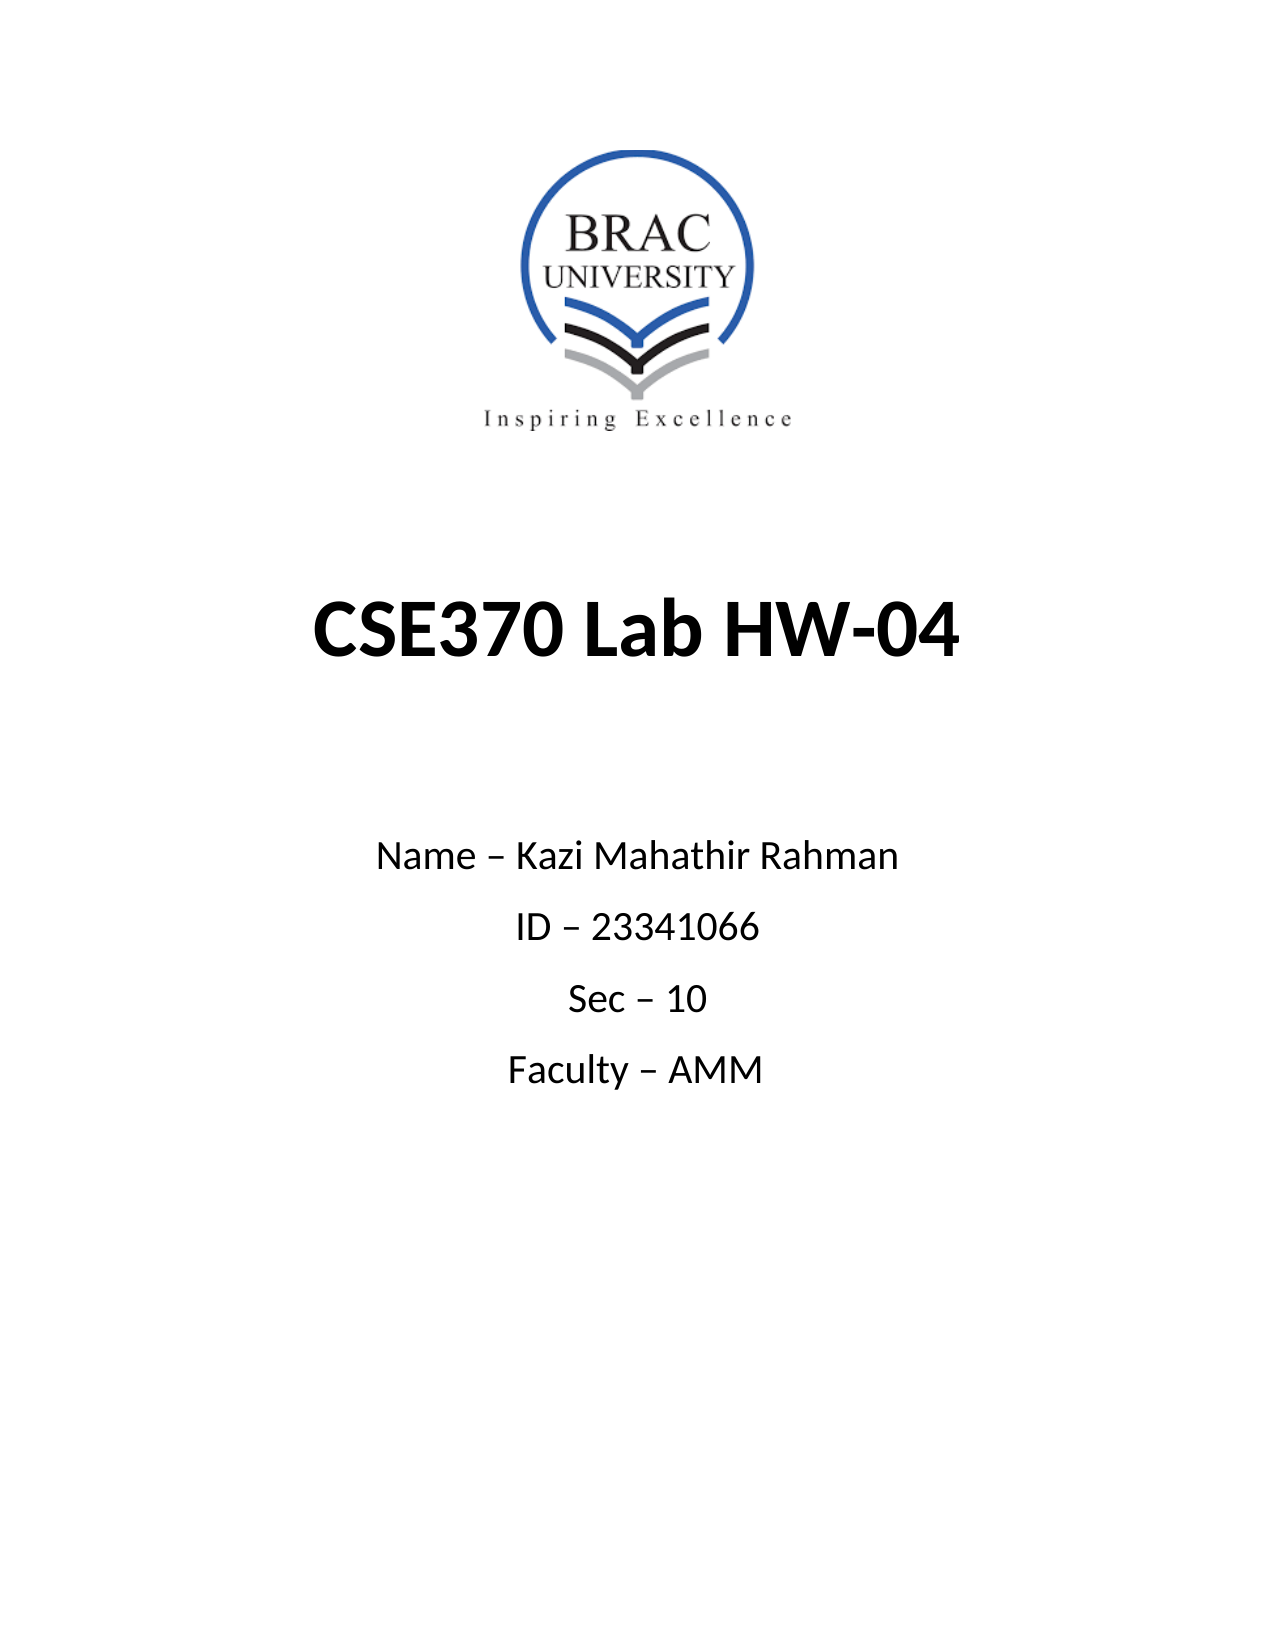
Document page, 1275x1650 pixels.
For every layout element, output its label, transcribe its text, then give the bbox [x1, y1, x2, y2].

text CSE370 Lab HW-04 [150, 576, 1125, 677]
text ID – 23341066 [150, 900, 1125, 951]
text Name – Kazi Mahathir Rahman [150, 829, 1125, 879]
picture [484, 150, 791, 431]
text Sec – 10 [150, 972, 1125, 1023]
text Faculty – AMM [150, 1043, 1125, 1094]
